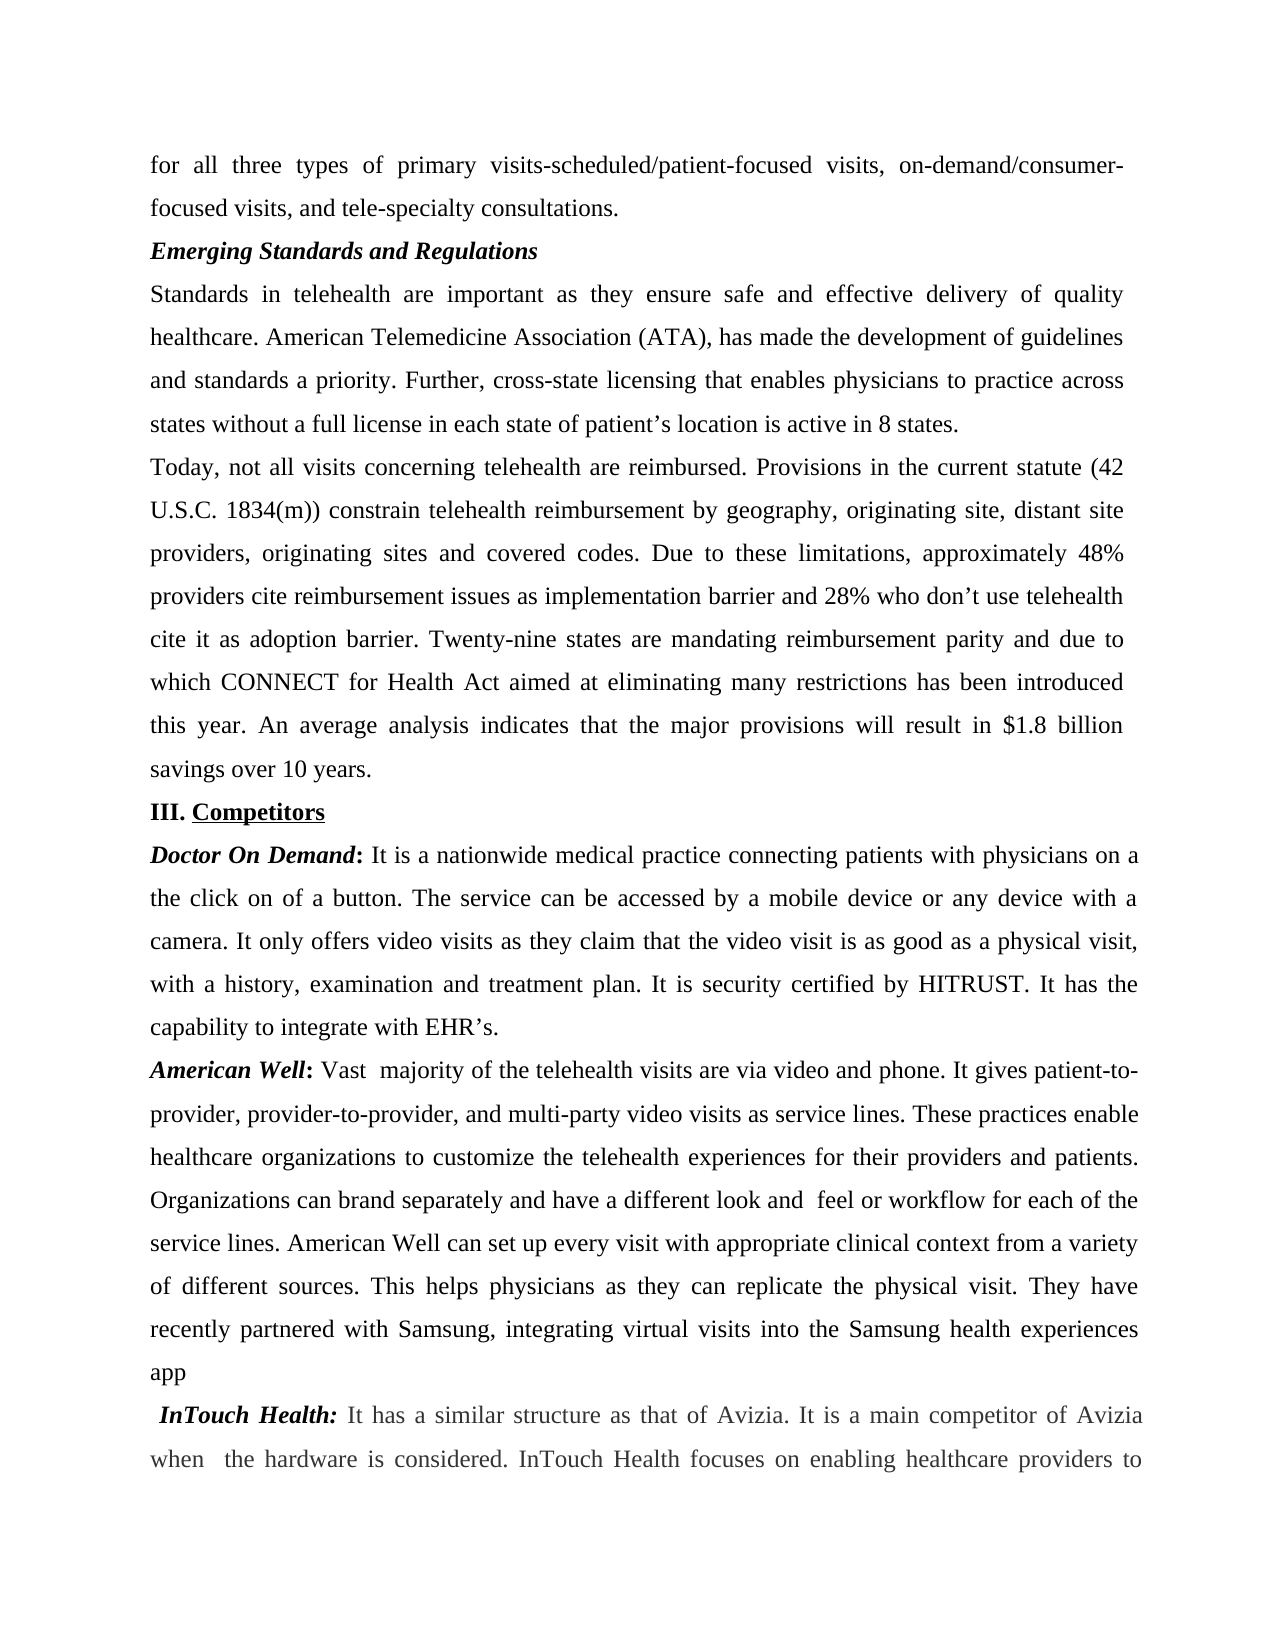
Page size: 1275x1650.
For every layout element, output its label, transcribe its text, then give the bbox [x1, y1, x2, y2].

text III. Competitors [150, 797, 1125, 826]
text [150, 1401, 1144, 1444]
text Standards in telehealth are important as they ensure safe and effective delivery of quality healthcare. American Telemedicine Association (ATA), has made the development of guidelines and standards a priority. Further, cross-state licensing that enables physicians to practice across states without a full license in each state of patient’s location is active in 8 states. [150, 279, 1125, 437]
text Doctor On Demand: It is a nationwide medical practice connecting patients with physicians on a the click on of a button. The service can be accessed by a mobile device or any device with a camera. It only offers video visits as they claim that the video visit is as good as a physical visit, with a history, examination and treatment plan. It is security certified by HITRUST. It has the capability to integrate with EHR’s. [150, 840, 1139, 1041]
text American Well: Vast majority of the telehealth visits are via video and phone. It gives patient-to-provider, provider-to-provider, and multi-party video visits as service lines. These practices enable healthcare organizations to customize the telehealth experiences for their providers and patients. Organizations can brand separately and have a different look and feel or workflow for each of the service lines. American Well can set up every visit with appropriate clinical context from a variety of different sources. This helps physicians as they can replicate the physical visit. They have recently partnered with Samsung, integrating virtual visits into the Samsung health experiences app [150, 1056, 1139, 1386]
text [150, 150, 1125, 222]
text Today, not all visits concerning telehealth are reimbursed. Provisions in the current statute (42 U.S.C. 1834(m)) constrain telehealth reimbursement by geography, originating site, distant site providers, originating sites and covered codes. Due to these limitations, approximately 48% providers cite reimbursement issues as implementation barrier and 28% who don’t use telehealth cite it as adoption barrier. Twenty-nine states are mandating reimbursement parity and due to which CONNECT for Health Act aimed at eliminating many restrictions has been introduced this year. An average analysis indicates that the major provisions will result in $1.8 billion savings over 10 years. [150, 452, 1125, 782]
text Emerging Standards and Regulations [150, 236, 1125, 265]
